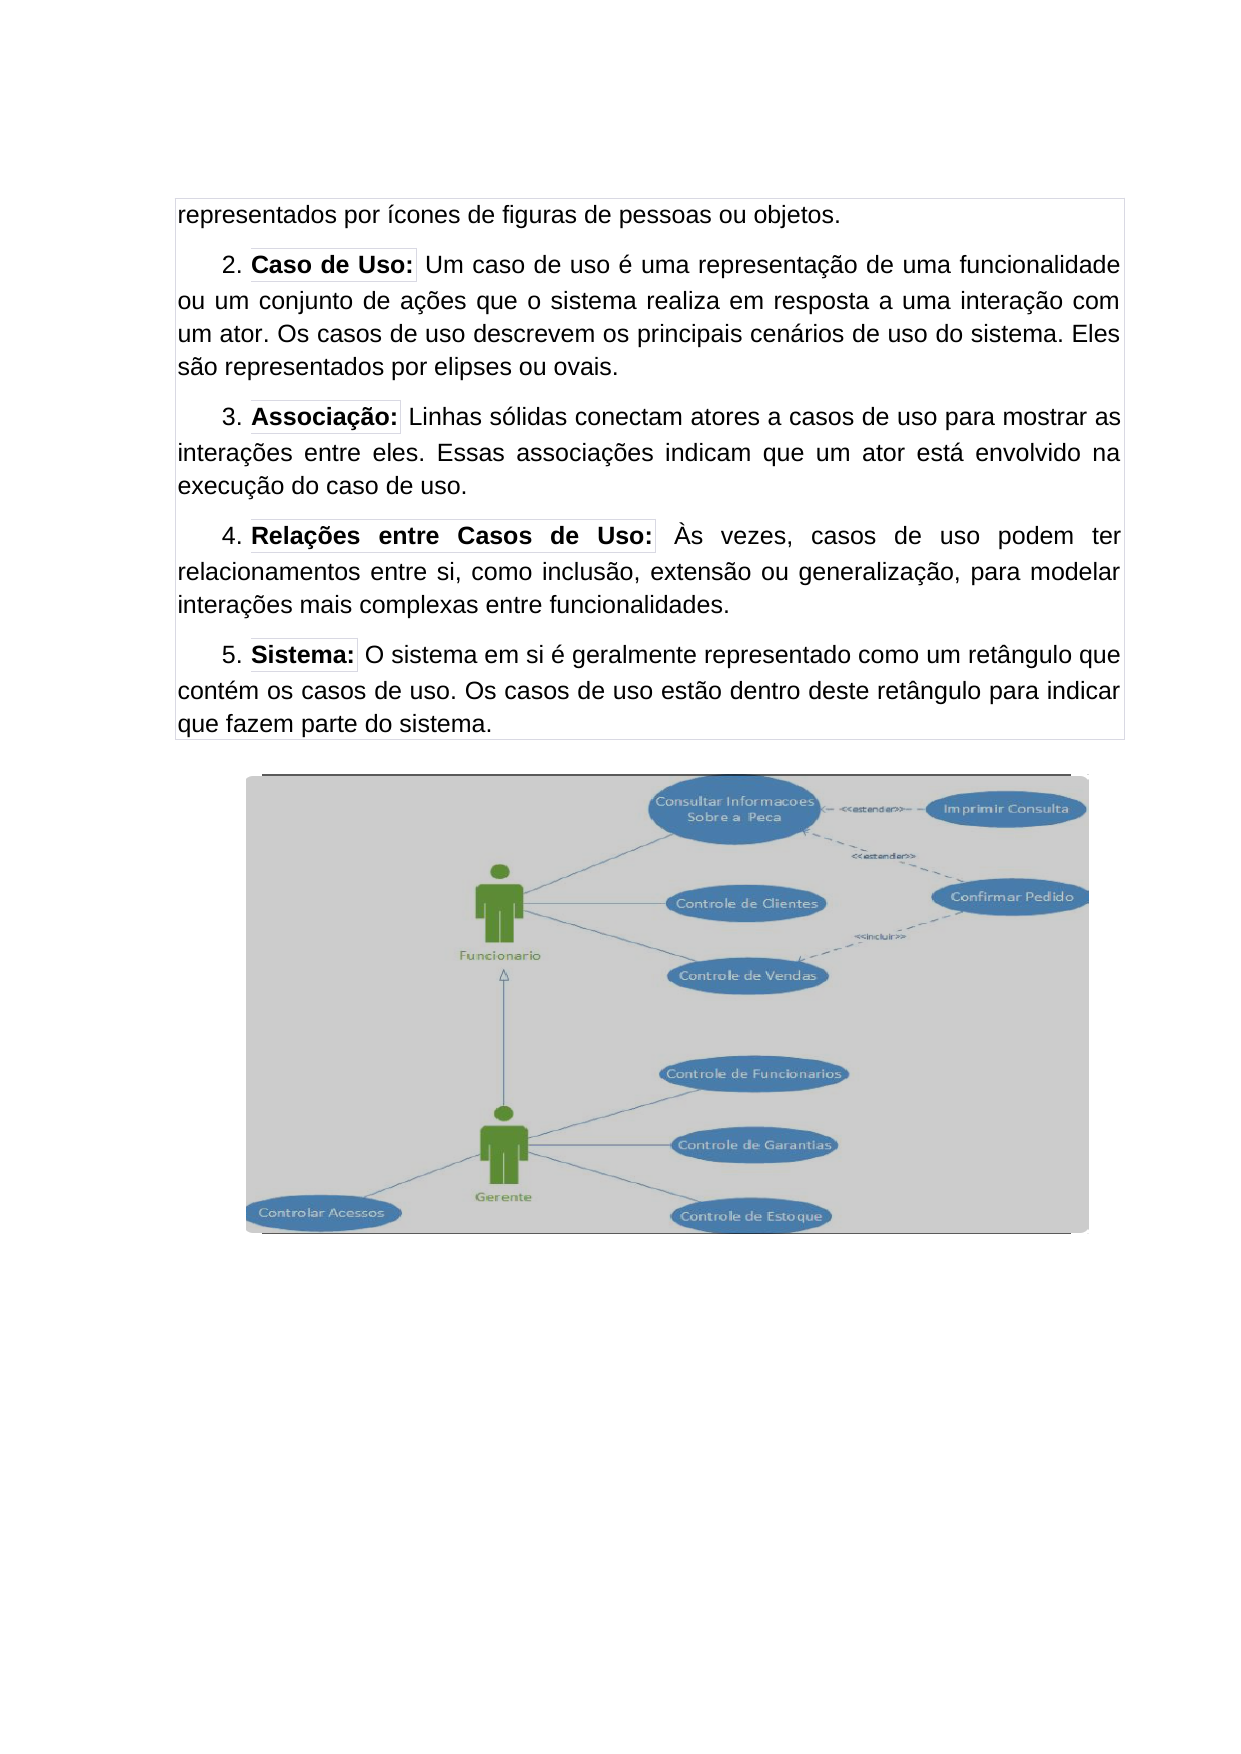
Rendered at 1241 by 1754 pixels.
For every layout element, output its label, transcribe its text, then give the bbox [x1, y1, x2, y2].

list Caso de Uso: Um caso de uso é uma representação de uma funcionalidade ou um conjunto de ações que o sistema realiza em resposta a uma interação com um ator. Os casos de uso descrevem os principais cenários de uso do sistema. Eles são representados por elipses ou ovais. [176, 245, 1124, 381]
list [176, 199, 1124, 229]
list Associação: Linhas sólidas conectam atores a casos de uso para mostrar as interações entre eles. Essas associações indicam que um ator está envolvido na execução do caso de uso. [176, 397, 1124, 500]
list Sistema: O sistema em si é geralmente representado como um retângulo que contém os casos de uso. Os casos de uso estão dentro deste retângulo para indicar que fazem parte do sistema. [176, 635, 1124, 739]
list Relações entre Casos de Uso: Às vezes, casos de uso podem ter relacionamentos entre si, como inclusão, extensão ou generalização, para modelar interações mais complexas entre funcionalidades. [176, 516, 1124, 618]
picture [246, 774, 1089, 1234]
